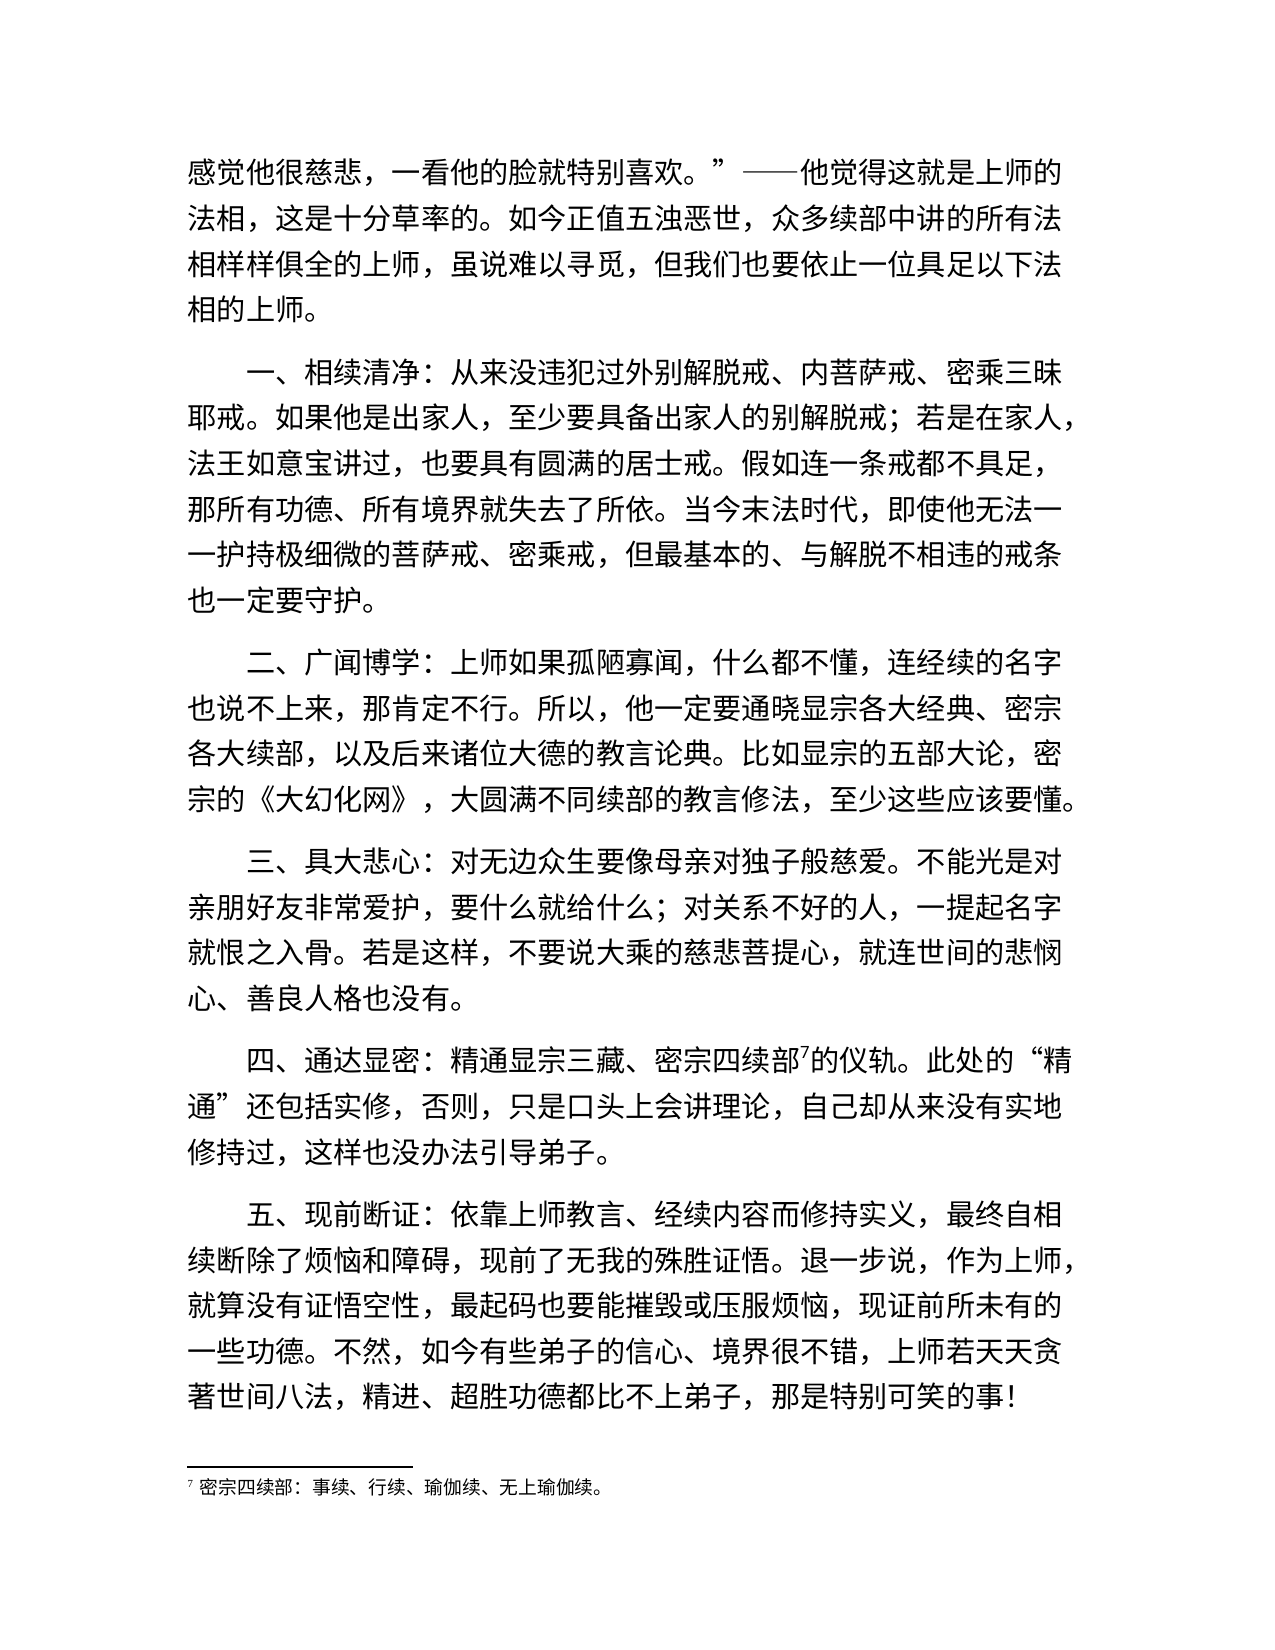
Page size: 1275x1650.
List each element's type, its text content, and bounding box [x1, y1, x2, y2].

text 五、现前断证：依靠上师教言、经续内容而修持实义，最终自相续断除了烦恼和障碍，现前了无我的殊胜证悟。退一步说，作为上师，就算没有证悟空性，最起码也要能摧毁或压服烦恼，现证前所未有的一些功德。不然，如今有些弟子的信心、境界很不错，上师若天天贪著世间八法，精进、超胜功德都比不上弟子，那是特别可笑的事！ [187, 1192, 1087, 1416]
text 二、广闻博学：上师如果孤陋寡闻，什么都不懂，连经续的名字也说不上来，那肯定不行。所以，他一定要通晓显宗各大经典、密宗各大续部，以及后来诸位大德的教言论典。比如显宗的五部大论，密宗的《大幻化网》，大圆满不同续部的教言修法，至少这些应该要懂。 [187, 639, 1087, 819]
text 四、通达显密：精通显宗三藏、密宗四续部的仪轨。此处的“精通”还包括实修，否则，只是口头上会讲理论，自己却从来没有实地修持过，这样也没办法引导弟子。 [187, 1038, 1087, 1172]
text 三、具大悲心：对无边众生要像母亲对独子般慈爱。不能光是对亲朋好友非常爱护，要什么就给什么；对关系不好的人，一提起名字就恨之入骨。若是这样，不要说大乘的慈悲菩提心，就连世间的悲悯心、善良人格也没有。 [187, 839, 1087, 1018]
text 一、相续清净：从来没违犯过外别解脱戒、内菩萨戒、密乘三昧耶戒。如果他是出家人，至少要具备出家人的别解脱戒；若是在家人，法王如意宝讲过，也要具有圆满的居士戒。假如连一条戒都不具足，那所有功德、所有境界就失去了所依。当今末法时代，即使他无法一一护持极细微的菩萨戒、密乘戒，但最基本的、与解脱不相违的戒条也一定要守护。 [187, 349, 1087, 619]
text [187, 150, 1087, 329]
